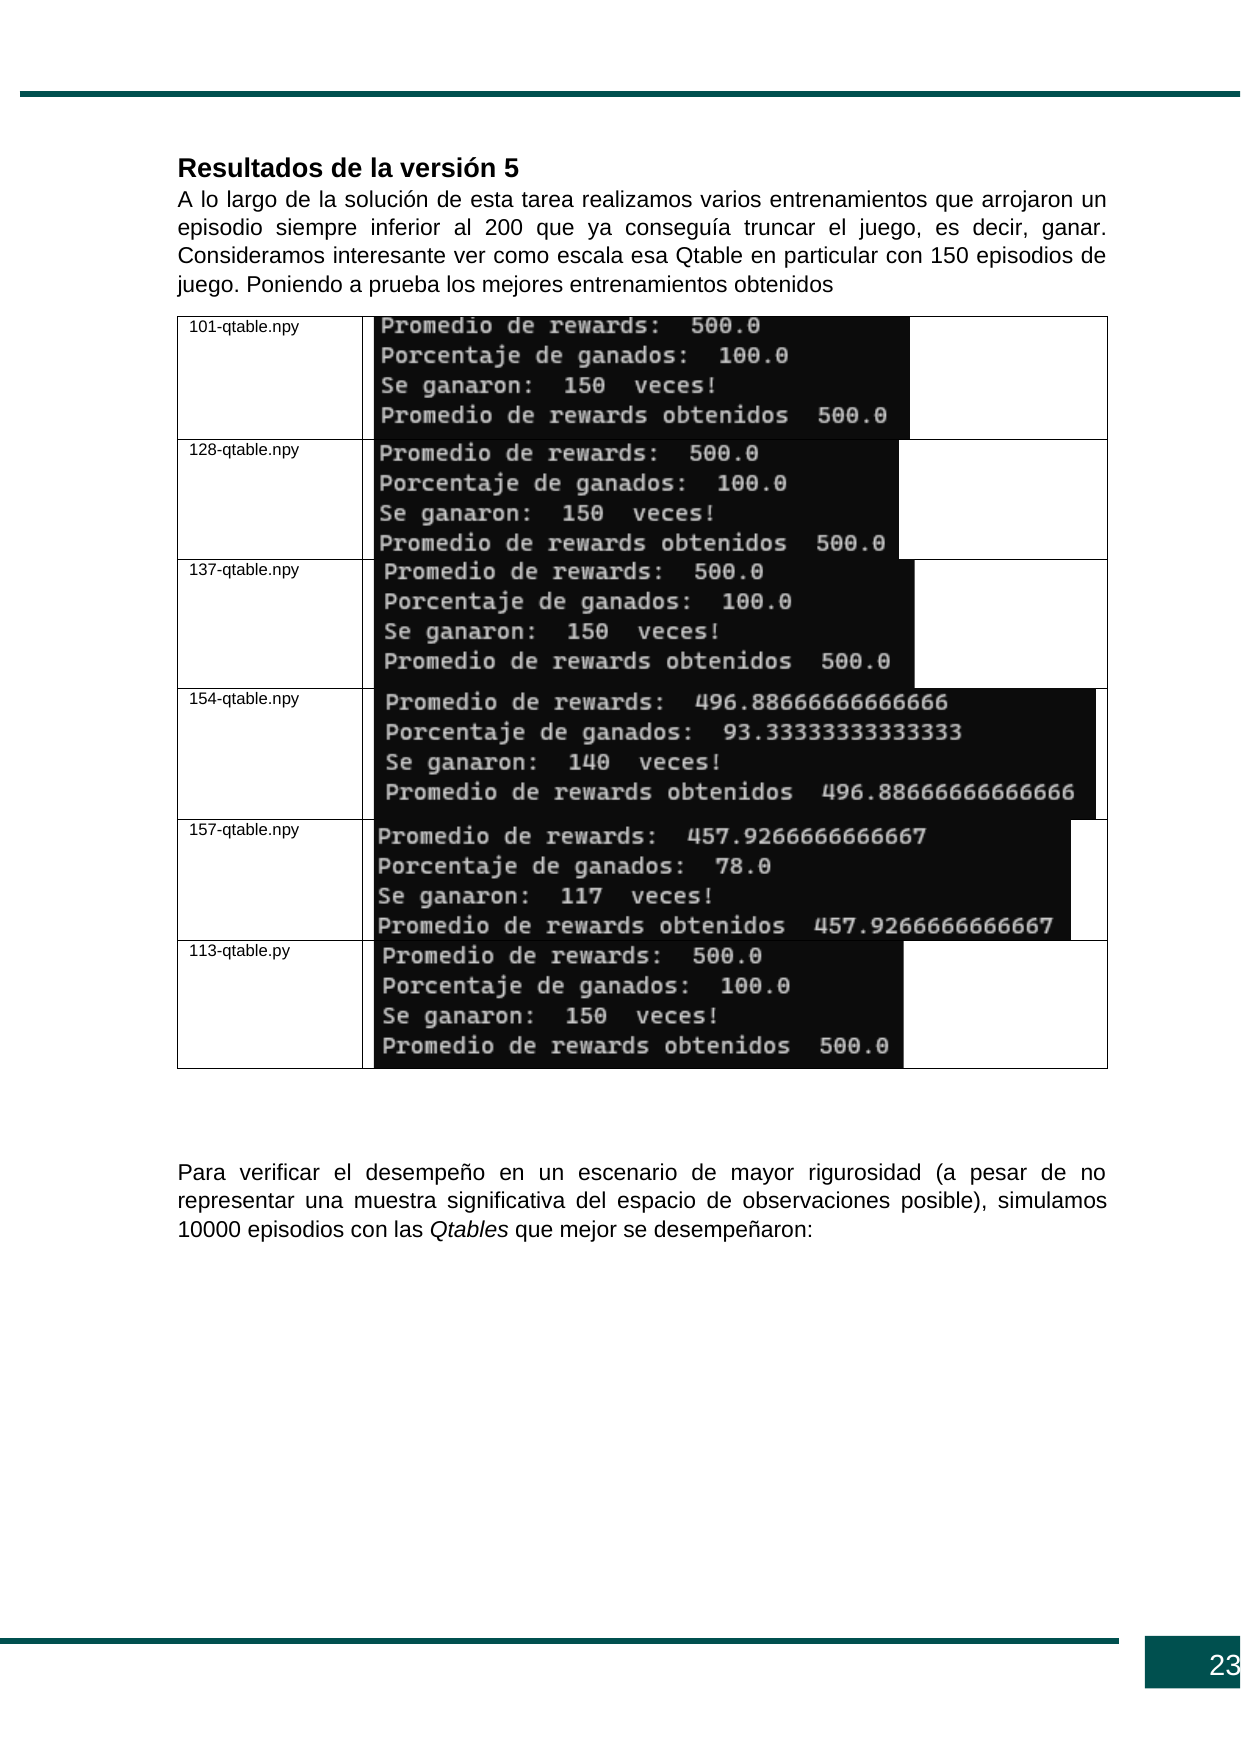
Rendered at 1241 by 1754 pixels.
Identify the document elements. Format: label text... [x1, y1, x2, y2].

text A lo largo de la solución de esta tarea realizamos varios entrenamientos que arrojaron un episodio siempre inferior al 200 que ya conseguía truncar el juego, es decir, ganar. Consideramos interesante ver como escala esa Qtable en particular con 150 episodios de juego. Poniendo a prueba los mejores entrenamientos obtenidos [177, 186, 1107, 297]
table_cell [899, 440, 1107, 559]
table_cell 113-qtable.py [178, 941, 362, 1067]
table_cell [904, 941, 1107, 1067]
table_cell [363, 689, 373, 818]
table_cell [363, 560, 373, 688]
table_header [910, 317, 1107, 439]
picture [373, 440, 1096, 940]
table_cell [1096, 689, 1107, 818]
table_header [363, 317, 373, 439]
table_cell 154-qtable.npy [178, 689, 362, 818]
picture [373, 317, 910, 439]
table_header 101-qtable.npy [178, 317, 362, 439]
table_cell [363, 820, 373, 940]
table_cell [915, 560, 1107, 688]
table_cell 157-qtable.npy [178, 820, 362, 940]
table_cell 128-qtable.npy [178, 440, 362, 559]
table_cell 137-qtable.npy [178, 560, 362, 688]
picture [373, 941, 904, 1068]
text Para verificar el desempeño en un escenario de mayor rigurosidad (a pesar de no representar una muestra significativa del espacio de observaciones posible), simulamos 10000 episodios con las Qtables que mejor se desempeñaron: [177, 1159, 1107, 1242]
table_cell [363, 440, 373, 559]
table_cell [1071, 820, 1107, 940]
table_cell [363, 941, 373, 1067]
subtitle Resultados de la versión 5 [177, 152, 1107, 183]
